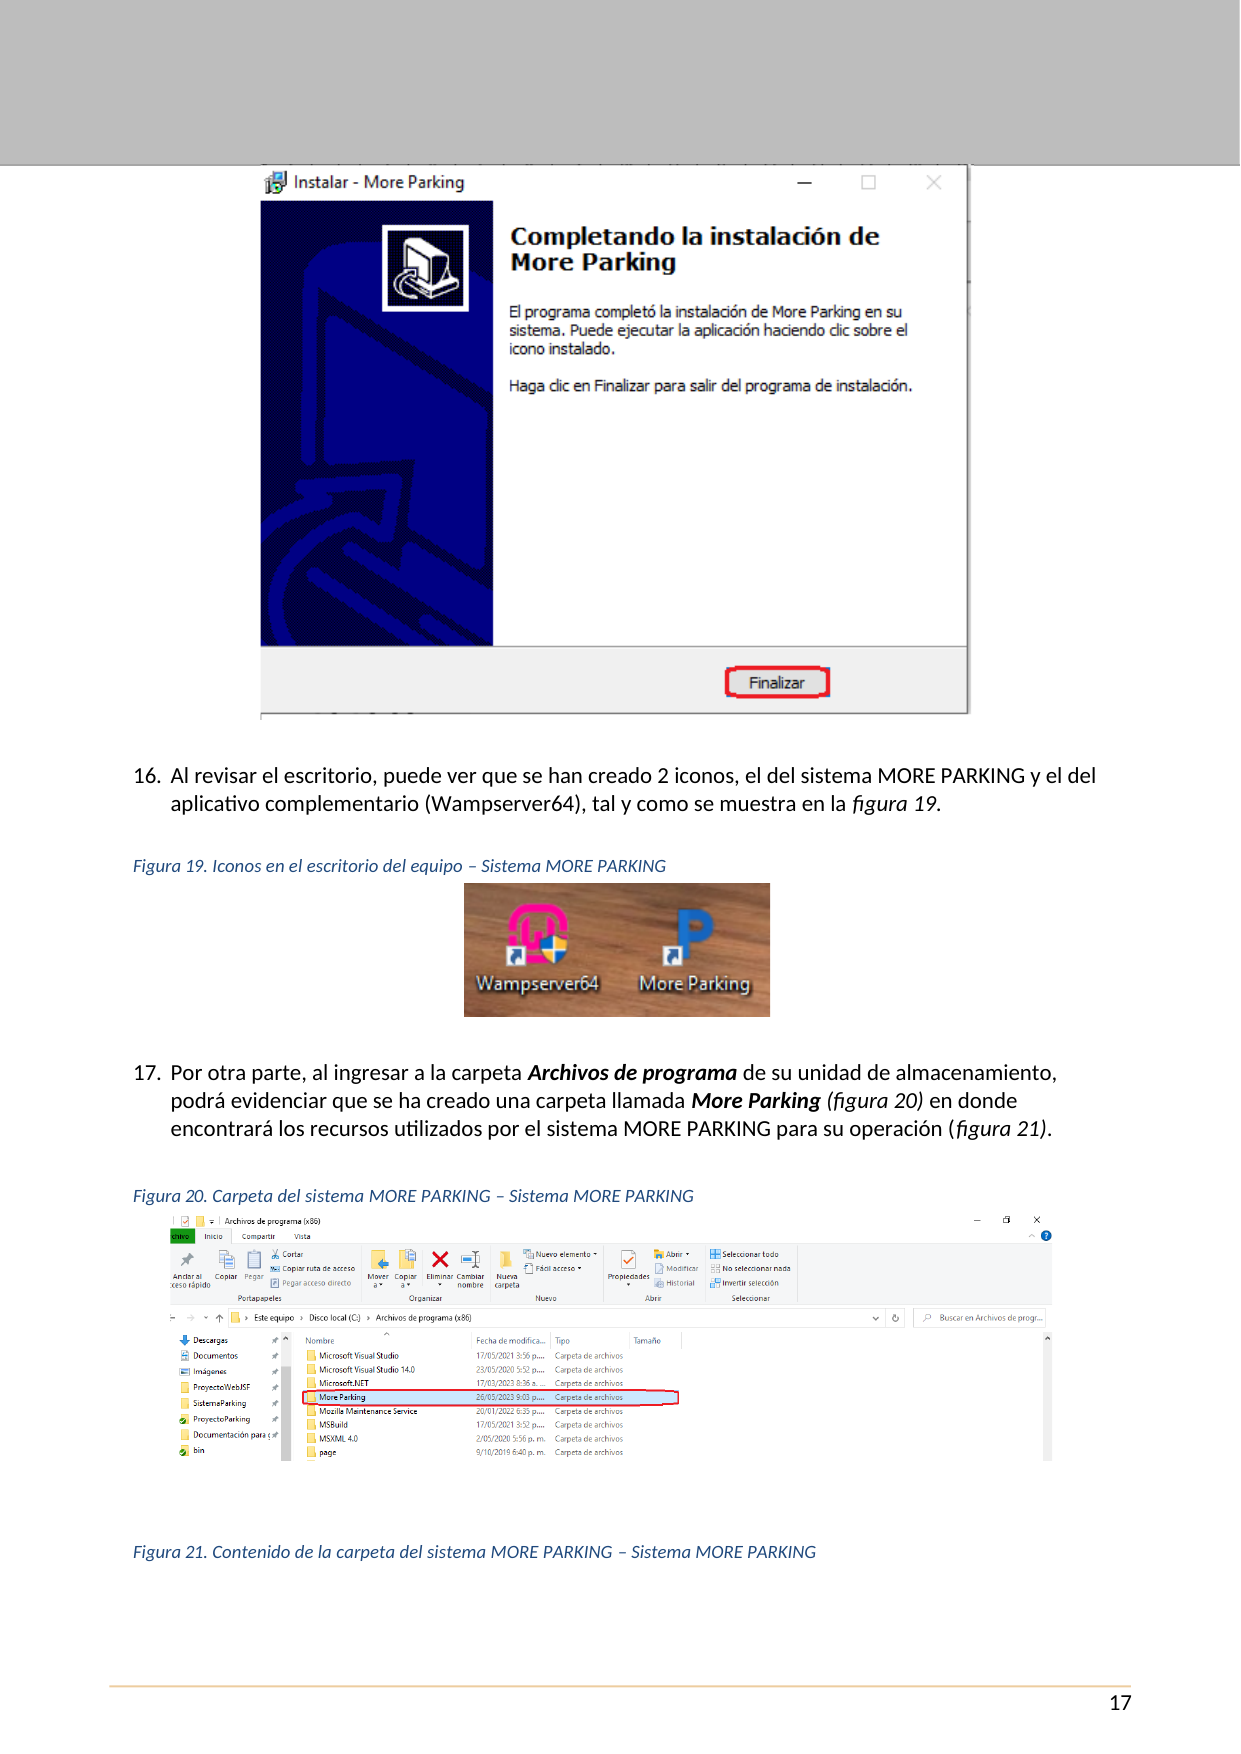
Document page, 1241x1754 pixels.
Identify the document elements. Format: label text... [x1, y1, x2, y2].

list Figura 20. Carpeta del sistema MORE PARKING – Sistema MORE PARKING [133, 1184, 1101, 1207]
picture [260, 164, 974, 720]
picture [464, 883, 771, 1017]
list Figura 19. Iconos en el escritorio del equipo – Sistema MORE PARKING [133, 854, 1101, 877]
picture [170, 1214, 1053, 1464]
list Figura 21. Contenido de la carpeta del sistema MORE PARKING – Sistema MORE PARKING [133, 1540, 1101, 1563]
list Al revisar el escritorio, puede ver que se han creado 2 iconos, el del sistema MORE PARKING y el del aplicativo complementario (Wampserver64), tal y como se muestra en la figura 19. [133, 761, 1101, 817]
list Por otra parte, al ingresar a la carpeta Archivos de programa de su unidad de almacenamiento, podrá evidenciar que se ha creado una carpeta llamada More Parking (figura 20) en donde encontrará los recursos utilizados por el sistema MORE PARKING para su operación (figura 21). [133, 1058, 1101, 1142]
